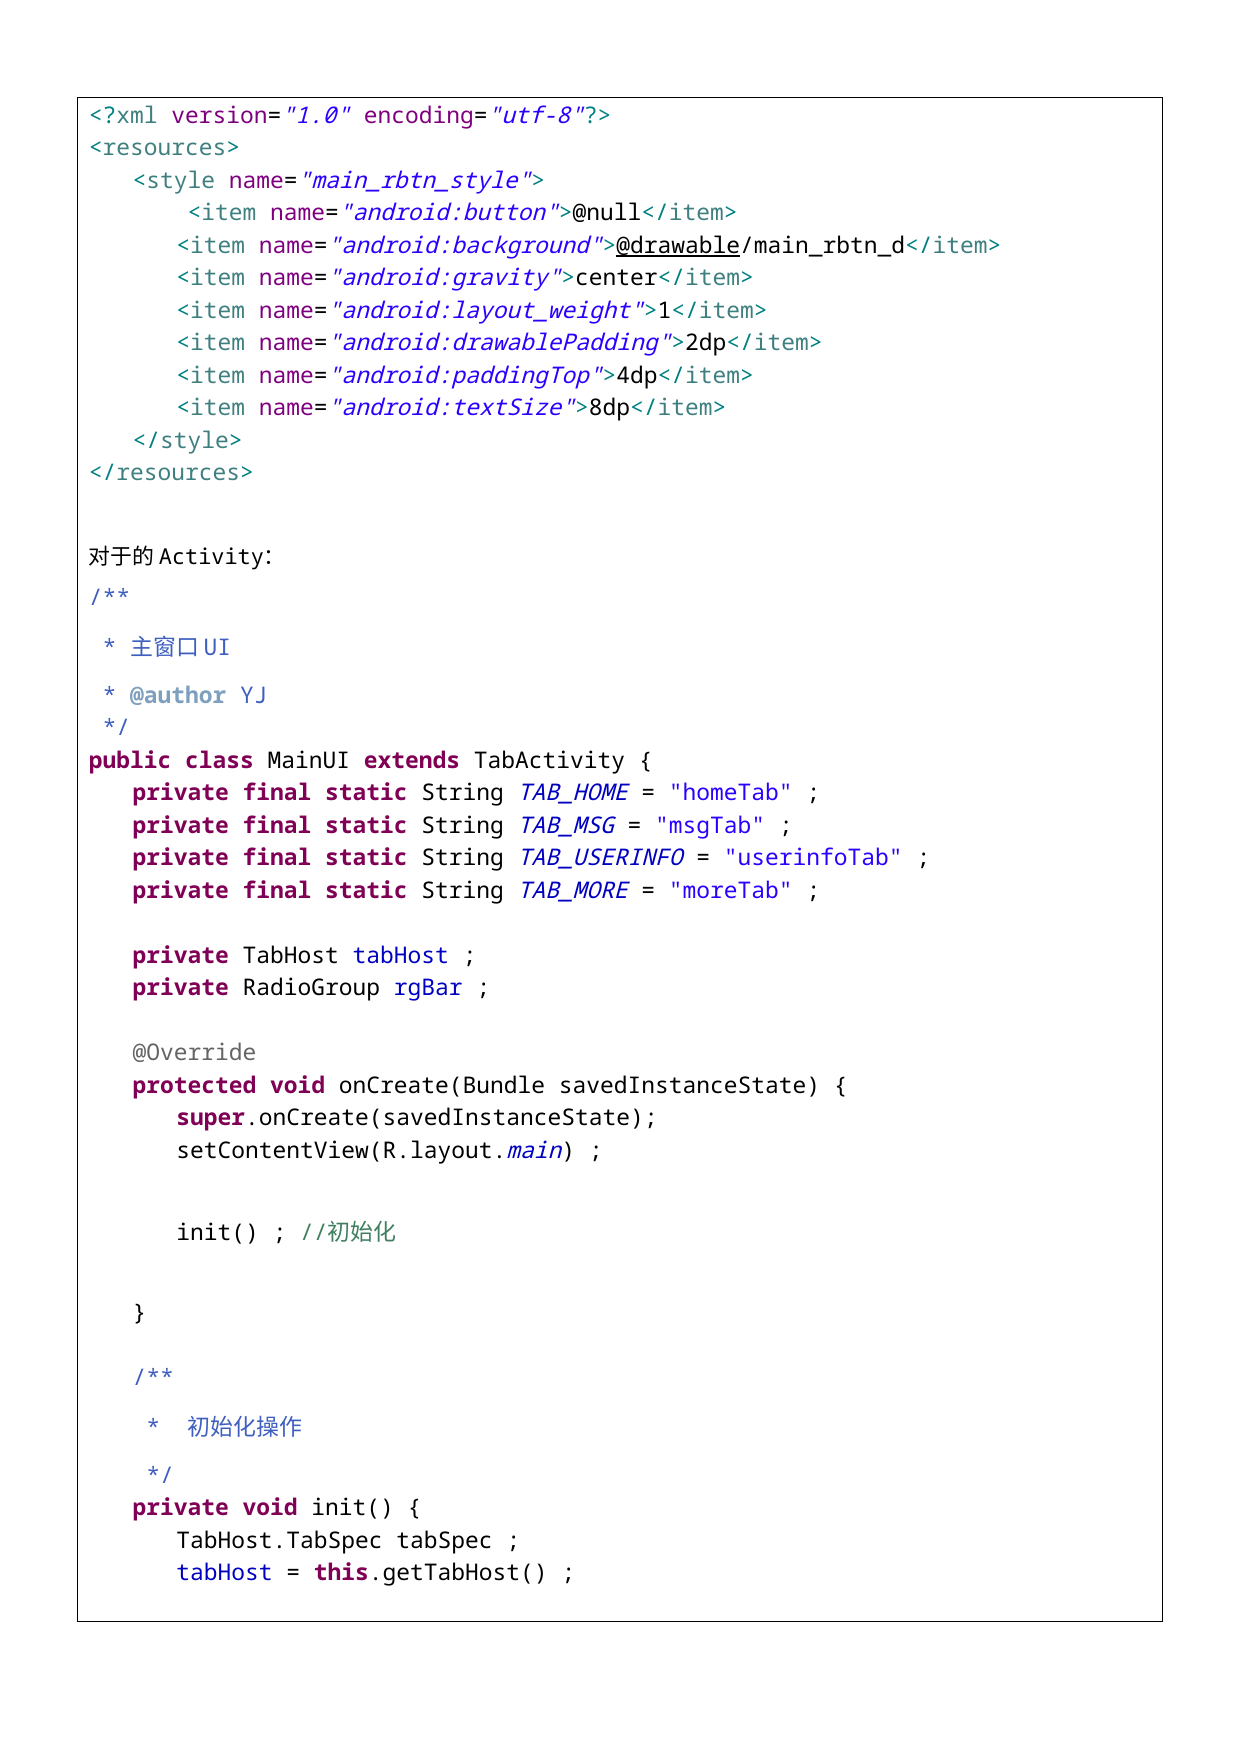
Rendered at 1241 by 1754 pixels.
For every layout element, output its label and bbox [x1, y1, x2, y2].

table_header [78, 98, 1162, 1621]
